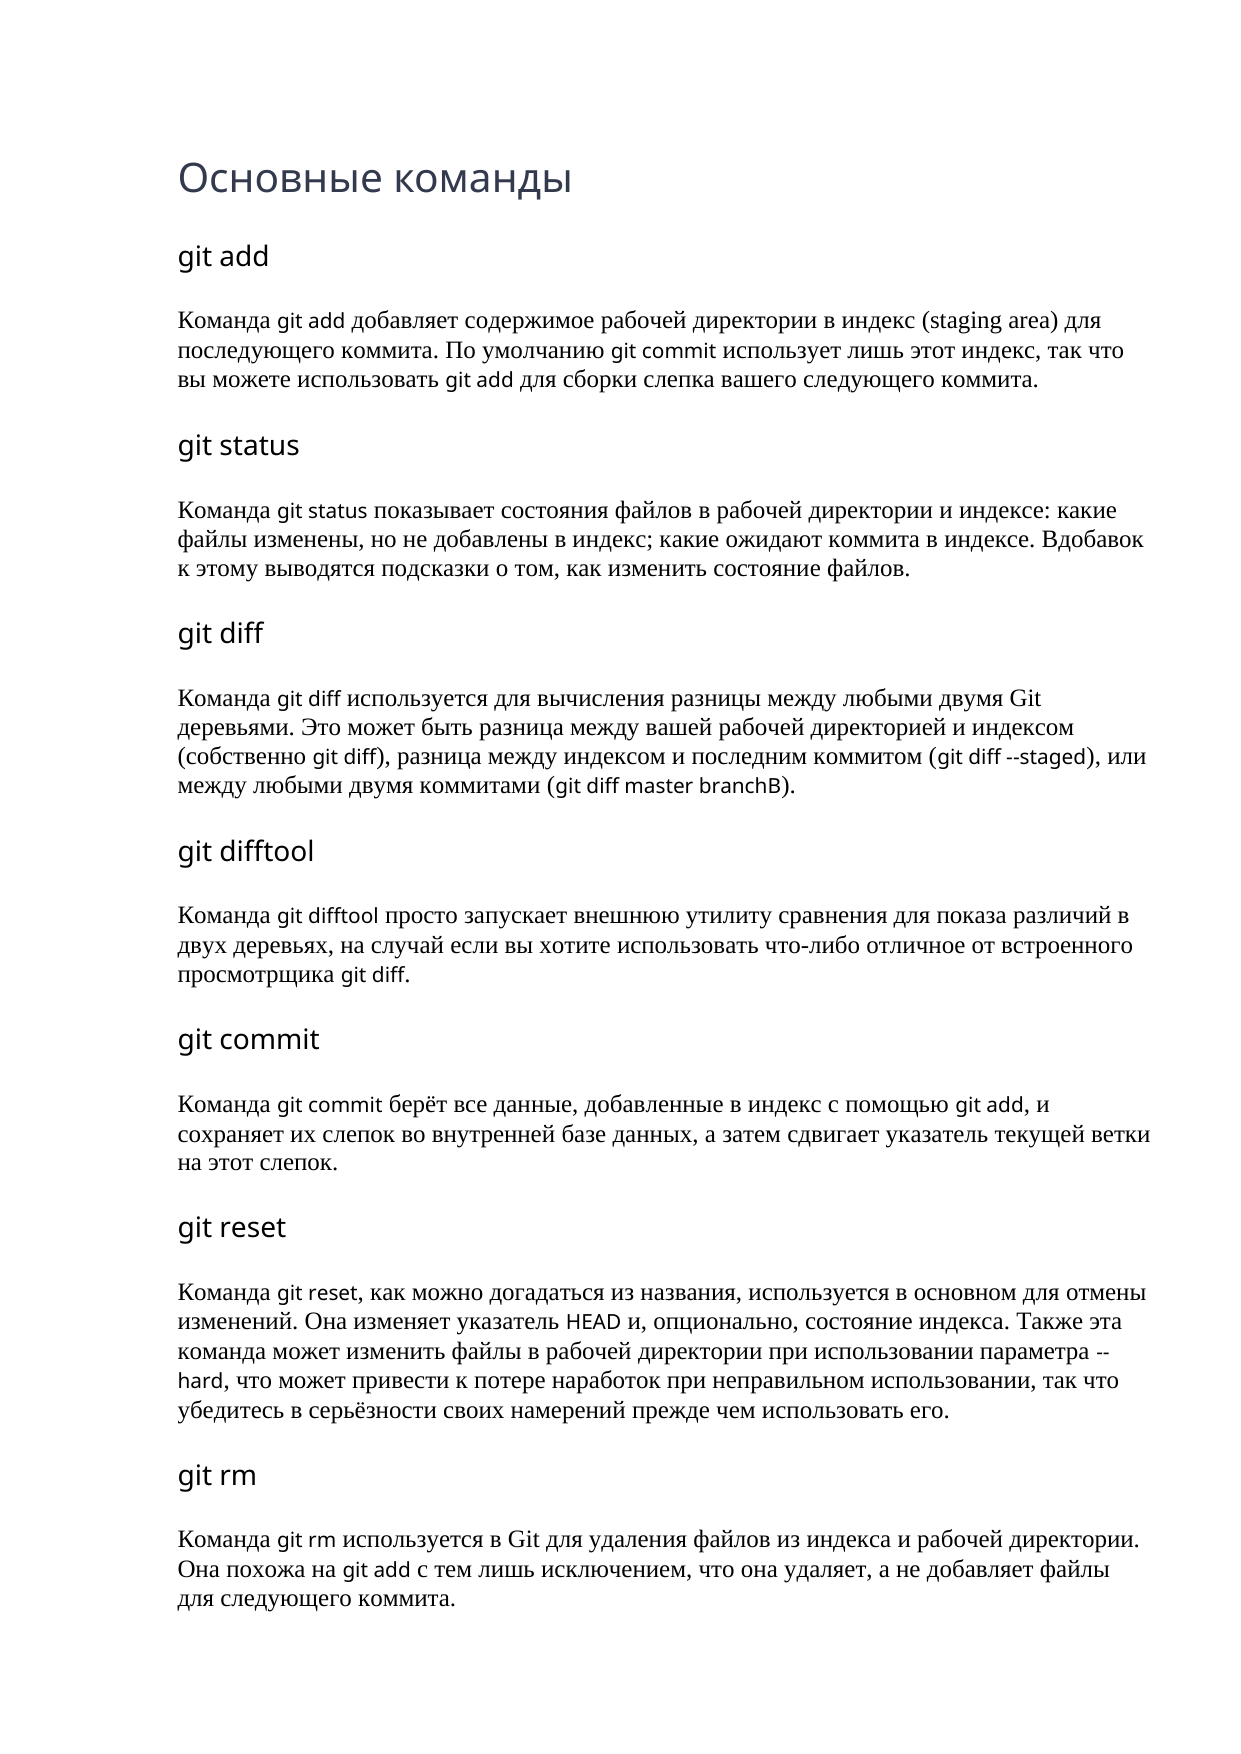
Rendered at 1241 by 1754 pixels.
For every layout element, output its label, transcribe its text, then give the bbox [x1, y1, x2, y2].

text git add [177, 236, 1152, 274]
text git rm [177, 1455, 1152, 1493]
text git commit [177, 1019, 1152, 1058]
text Команда git reset, как можно догадаться из названия, используется в основном для отмены изменений. Она изменяет указатель HEAD и, опционально, состояние индекса. Также эта команда может изменить файлы в рабочей директории при использовании параметра --hard, что может привести к потере наработок при неправильном использовании, так что убедитесь в серьёзности своих намерений прежде чем использовать его. [177, 1277, 1152, 1424]
text Команда git difftool просто запускает внешнюю утилиту сравнения для показа различий в двух деревьях, на случай если вы хотите использовать что-либо отличное от встроенного просмотрщика git diff. [177, 901, 1152, 988]
text git difftool [177, 831, 1152, 869]
text git status [177, 425, 1152, 463]
text git reset [177, 1207, 1152, 1246]
text Команда git rm используется в Git для удаления файлов из индекса и рабочей директории. Она похожа на git add с тем лишь исключением, что она удаляет, а не добавляет файлы для следующего коммита. [177, 1524, 1152, 1612]
text Команда git commit берёт все данные, добавленные в индекс с помощью git add, и сохраняет их слепок во внутренней базе данных, а затем сдвигает указатель текущей ветки на этот слепок. [177, 1089, 1152, 1176]
text Команда git add добавляет содержимое рабочей директории в индекс (staging area) для последующего коммита. По умолчанию git commit использует лишь этот индекс, так что вы можете использовать git add для сборки слепка вашего следующего коммита. [177, 306, 1152, 394]
text Основные команды [177, 149, 1152, 205]
text Команда git status показывает состояния файлов в рабочей директории и индексе: какие файлы изменены, но не добавлены в индекс; какие ожидают коммита в индексе. Вдобавок к этому выводятся подсказки о том, как изменить состояние файлов. [177, 495, 1152, 582]
text git diff [177, 613, 1152, 651]
text Команда git diff используется для вычисления разницы между любыми двумя Git деревьями. Это может быть разница между вашей рабочей директорией и индексом (собственно git diff), разница между индексом и последним коммитом (git diff --staged), или между любыми двумя коммитами (git diff master branchB). [177, 683, 1152, 800]
